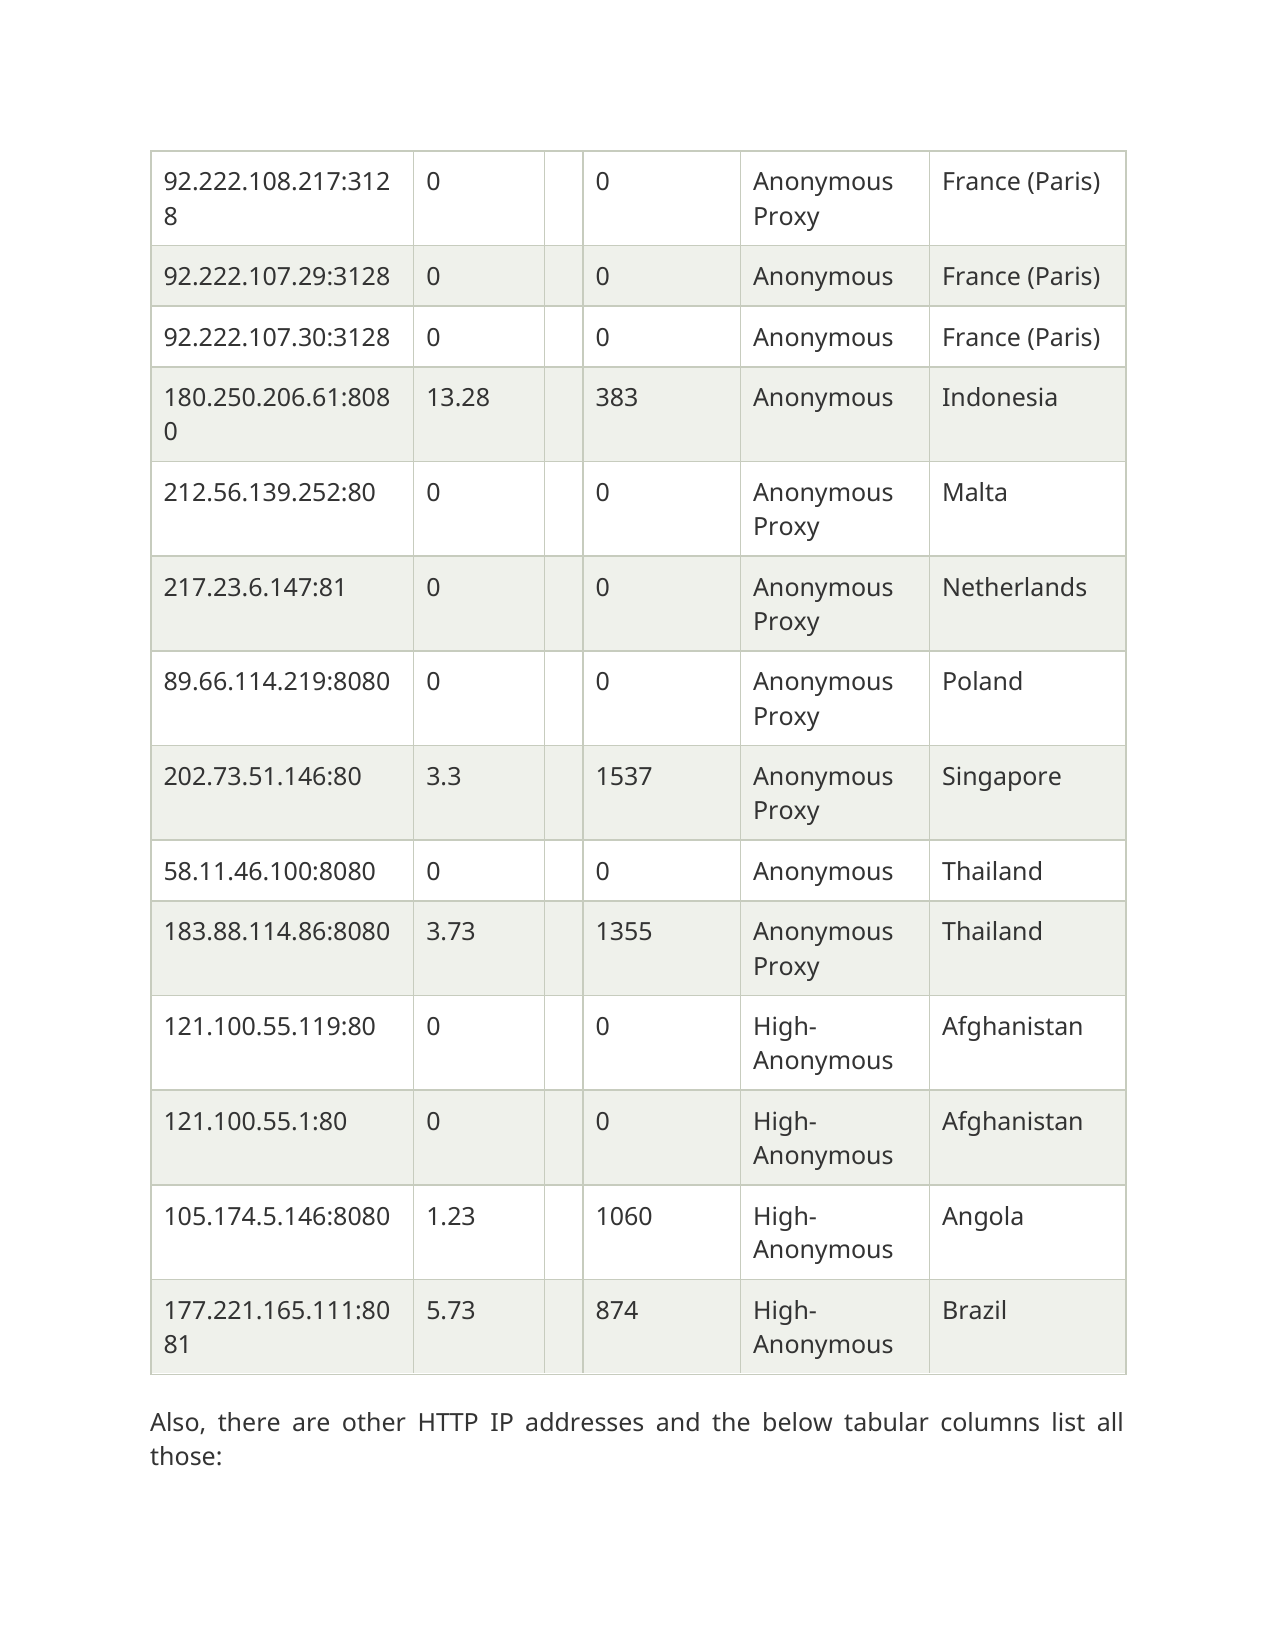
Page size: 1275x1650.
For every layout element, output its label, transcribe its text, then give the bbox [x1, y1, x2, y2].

table_cell High-Anonymous [741, 1186, 929, 1279]
table_cell Thailand [930, 841, 1125, 900]
table_cell 89.66.114.219:8080 [152, 652, 413, 745]
table_cell 0 [584, 557, 740, 650]
table_cell 383 [584, 368, 740, 461]
table_cell 0 [414, 152, 544, 245]
table_cell 0 [584, 152, 740, 245]
table_cell 177.221.165.111:8081 [152, 1280, 413, 1373]
table_cell 0 [414, 841, 544, 900]
table_cell Indonesia [930, 368, 1125, 461]
table_cell Netherlands [930, 557, 1125, 650]
table_cell 0 [584, 996, 740, 1089]
table_cell [545, 996, 582, 1089]
table_cell 0 [584, 652, 740, 745]
table_cell Anonymous [741, 307, 929, 366]
table_cell 0 [414, 1091, 544, 1184]
table_cell [545, 1091, 582, 1184]
table_cell High-Anonymous [741, 1091, 929, 1184]
table_cell 92.222.107.30:3128 [152, 307, 413, 366]
table_cell [545, 1280, 582, 1373]
table_cell [545, 841, 582, 900]
table_cell [545, 246, 582, 305]
table_cell 0 [414, 307, 544, 366]
table_cell 105.174.5.146:8080 [152, 1186, 413, 1279]
table_cell France (Paris) [930, 246, 1125, 305]
table_cell [545, 902, 582, 995]
table_cell Anonymous Proxy [741, 902, 929, 995]
table_cell 0 [584, 307, 740, 366]
table_cell Malta [930, 462, 1125, 555]
table_cell 121.100.55.1:80 [152, 1091, 413, 1184]
table_cell Anonymous Proxy [741, 462, 929, 555]
table_cell Anonymous [741, 841, 929, 900]
table_cell 3.3 [414, 746, 544, 839]
table_cell 58.11.46.100:8080 [152, 841, 413, 900]
table_cell 0 [584, 1091, 740, 1184]
table_cell 121.100.55.119:80 [152, 996, 413, 1089]
table_cell 92.222.108.217:3128 [152, 152, 413, 245]
table_cell 0 [414, 557, 544, 650]
table_cell 1.23 [414, 1186, 544, 1279]
table_cell Anonymous Proxy [741, 557, 929, 650]
table_cell 874 [584, 1280, 740, 1373]
table_cell 0 [584, 841, 740, 900]
table_cell High-Anonymous [741, 1280, 929, 1373]
table_cell 3.73 [414, 902, 544, 995]
table_cell 180.250.206.61:8080 [152, 368, 413, 461]
table_cell Angola [930, 1186, 1125, 1279]
table_cell 1537 [584, 746, 740, 839]
table_cell [545, 368, 582, 461]
table_cell Singapore [930, 746, 1125, 839]
table_cell [545, 652, 582, 745]
table_cell [545, 1186, 582, 1279]
table_cell 212.56.139.252:80 [152, 462, 413, 555]
table_cell Anonymous [741, 246, 929, 305]
table_cell [545, 462, 582, 555]
table_cell France (Paris) [930, 307, 1125, 366]
table_cell 92.222.107.29:3128 [152, 246, 413, 305]
table_cell France (Paris) [930, 152, 1125, 245]
table_cell 1060 [584, 1186, 740, 1279]
table_cell 0 [414, 996, 544, 1089]
table_cell [545, 746, 582, 839]
table_cell 13.28 [414, 368, 544, 461]
table_cell [545, 557, 582, 650]
table_cell Thailand [930, 902, 1125, 995]
table_cell Afghanistan [930, 996, 1125, 1089]
table_cell Anonymous Proxy [741, 746, 929, 839]
table_cell Poland [930, 652, 1125, 745]
table_cell 0 [414, 462, 544, 555]
table_cell 0 [584, 246, 740, 305]
table_cell 0 [414, 246, 544, 305]
table_cell Anonymous Proxy [741, 152, 929, 245]
table_cell Anonymous [741, 368, 929, 461]
table_cell 183.88.114.86:8080 [152, 902, 413, 995]
table_cell 217.23.6.147:81 [152, 557, 413, 650]
table_cell High-Anonymous [741, 996, 929, 1089]
table_cell 202.73.51.146:80 [152, 746, 413, 839]
table_cell 0 [414, 652, 544, 745]
table_cell 1355 [584, 902, 740, 995]
table_cell 0 [584, 462, 740, 555]
table_cell [545, 307, 582, 366]
table_cell Brazil [930, 1280, 1125, 1373]
text Also, there are other HTTP IP addresses and the below tabular columns list all those: [150, 1404, 1125, 1472]
table_cell Afghanistan [930, 1091, 1125, 1184]
table_cell [545, 152, 582, 245]
table_cell 5.73 [414, 1280, 544, 1373]
table_cell Anonymous Proxy [741, 652, 929, 745]
